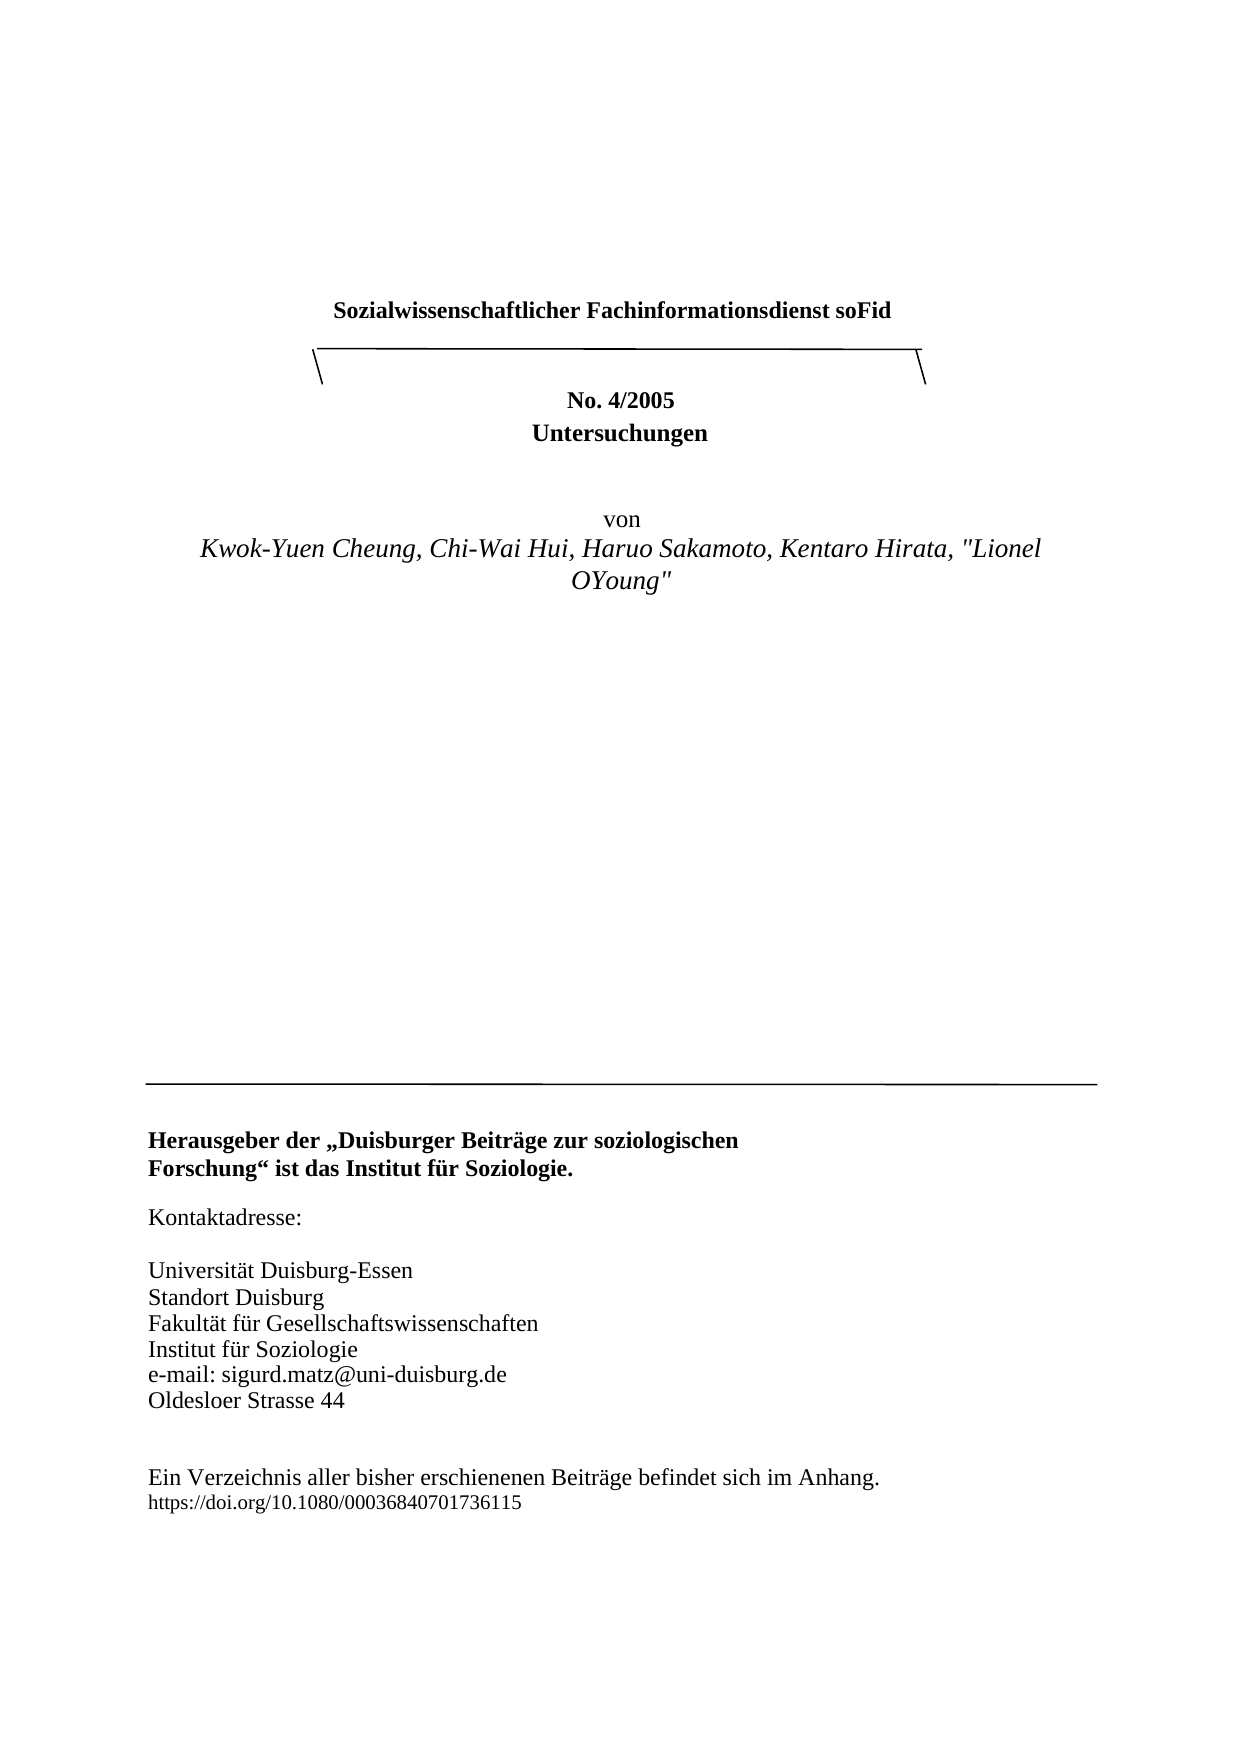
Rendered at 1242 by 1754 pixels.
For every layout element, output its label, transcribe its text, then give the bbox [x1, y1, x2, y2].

text Kontaktadresse: [148, 1203, 1092, 1231]
text No. 4/2005 [148, 386, 1094, 414]
text Universität Duisburg-Essen [148, 1256, 1092, 1284]
text Ein Verzeichnis aller bisher erschienenen Beiträge befindet sich im Anhang. [148, 1463, 1092, 1491]
text Kwok-Yuen Cheung, Chi-Wai Hui, Haruo Sakamoto, Kentaro Hirata, "Lionel OYoung" [148, 533, 1094, 595]
text Sozialwissenschaftlicher Fachinformationsdienst soFid [148, 297, 1077, 324]
text Institut für Soziologie [148, 1337, 1092, 1363]
text Herausgeber der „Duisburger Beiträge zur soziologischen Forschung“ ist das Institut für Soziologie. [148, 1127, 837, 1181]
text Fakultät für Gesellschaftswissenschaften [148, 1311, 1092, 1337]
text von [148, 504, 1096, 533]
text https://doi.org/10.1080/00036840701736115 [148, 1491, 1092, 1514]
text e-mail: sigurd.matz@uni-duisburg.de [148, 1363, 1092, 1388]
text Untersuchungen [148, 418, 1092, 446]
text Oldesloer Strasse 44 [148, 1388, 443, 1414]
text Standort Duisburg [148, 1284, 1092, 1311]
